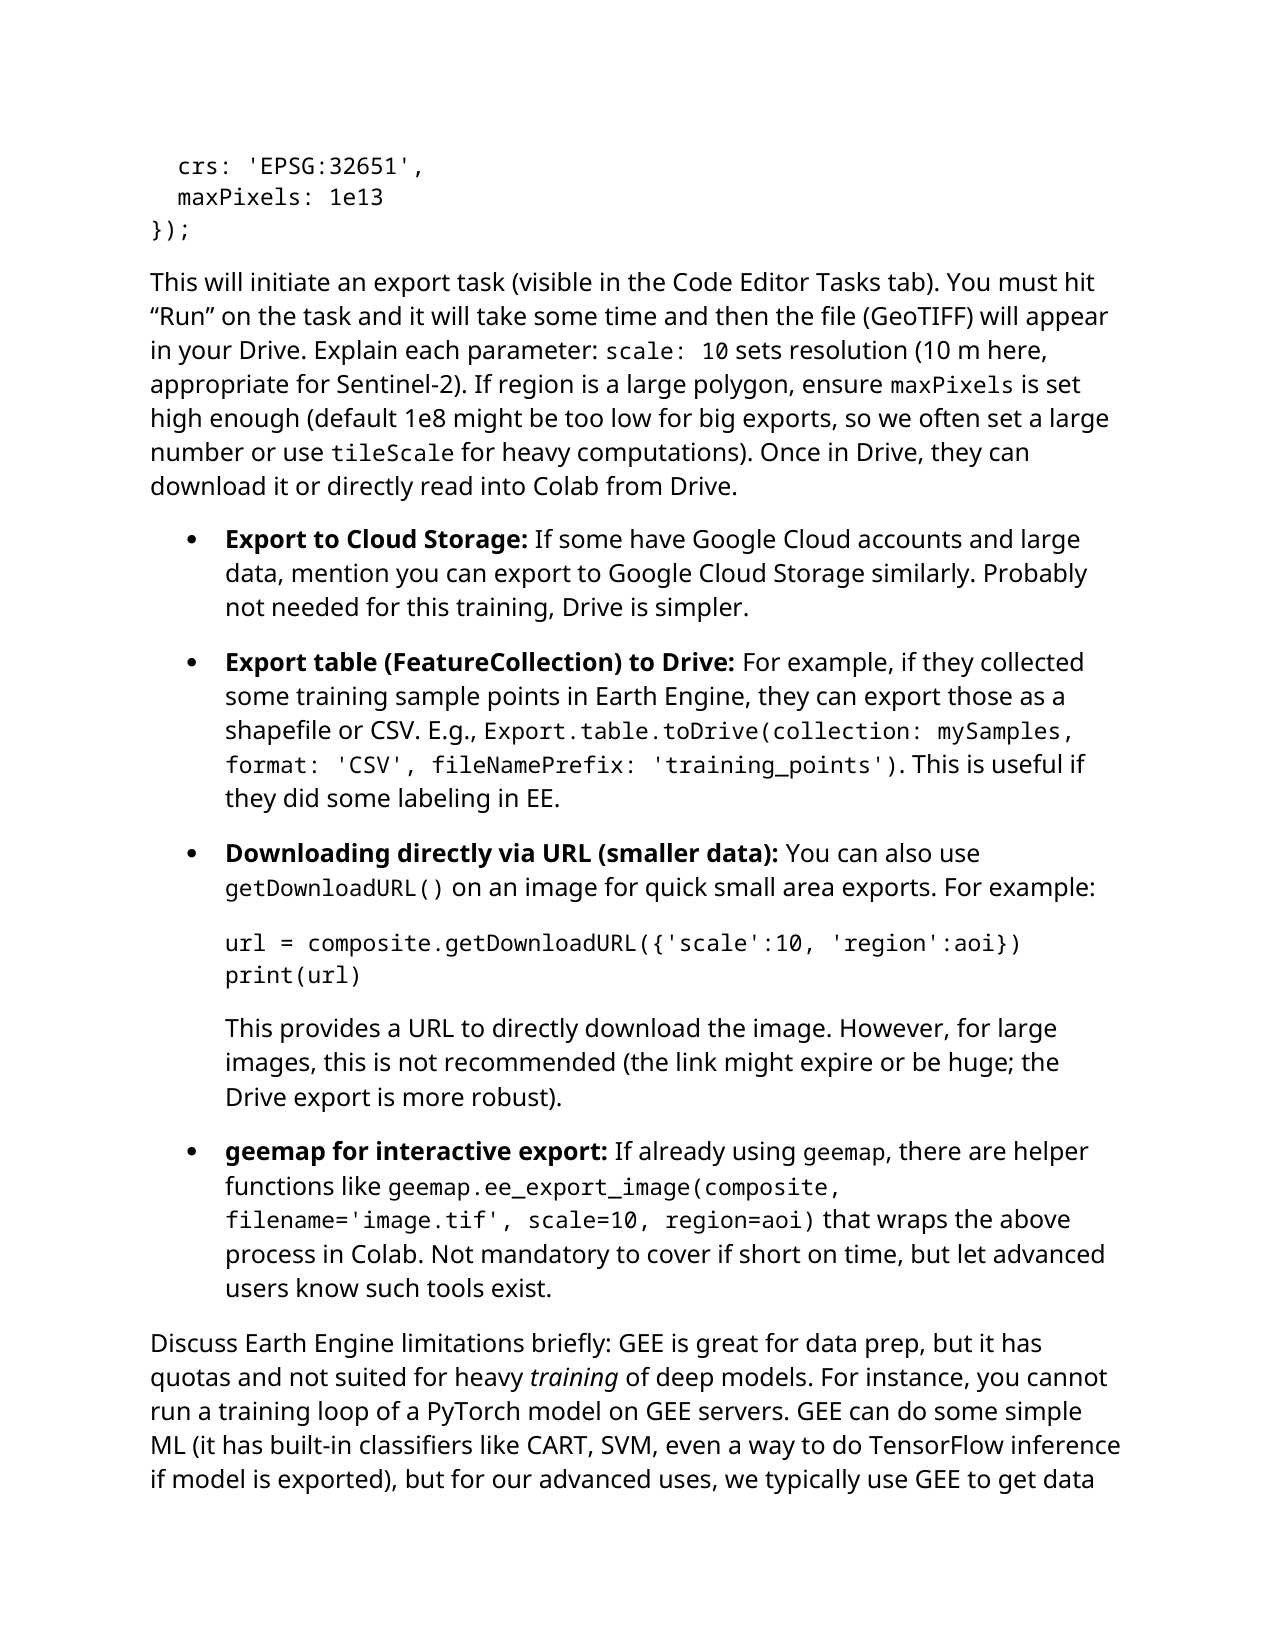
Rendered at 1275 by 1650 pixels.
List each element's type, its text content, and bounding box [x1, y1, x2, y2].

text This will initiate an export task (visible in the Code Editor Tasks tab). You must hit “Run” on the task and it will take some time and then the file (GeoTIFF) will appear in your Drive. Explain each parameter: scale: 10 sets resolution (10 m here, appropriate for Sentinel-2). If region is a large polygon, ensure maxPixels is set high enough (default 1e8 might be too low for big exports, so we often set a large number or use tileScale for heavy computations). Once in Drive, they can download it or directly read into Colab from Drive. [150, 264, 1125, 503]
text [150, 1325, 1125, 1496]
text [150, 150, 1125, 244]
list url = composite.getDownloadURL({'scale':10, 'region':aoi}) print(url) [187, 925, 1125, 990]
list Export table (FeatureCollection) to Drive: For example, if they collected some training sample points in Earth Engine, they can export those as a shapefile or CSV. E.g., Export.table.toDrive(collection: mySamples, format: 'CSV', fileNamePrefix: 'training_points'). This is useful if they did some labeling in EE. [187, 645, 1125, 815]
list Downloading directly via URL (smaller data): You can also use getDownloadURL() on an image for quick small area exports. For example: [187, 836, 1125, 904]
list geemap for interactive export: If already using geemap, there are helper functions like geemap.ee_export_image(composite, filename='image.tif', scale=10, region=aoi) that wraps the above process in Colab. Not mandatory to cover if short on time, but let advanced users know such tools exist. [187, 1134, 1125, 1304]
list This provides a URL to directly download the image. However, for large images, this is not recommended (the link might expire or be huge; the Drive export is more robust). [187, 1011, 1125, 1113]
list Export to Cloud Storage: If some have Google Cloud accounts and large data, mention you can export to Google Cloud Storage similarly. Probably not needed for this training, Drive is simpler. [187, 522, 1125, 624]
